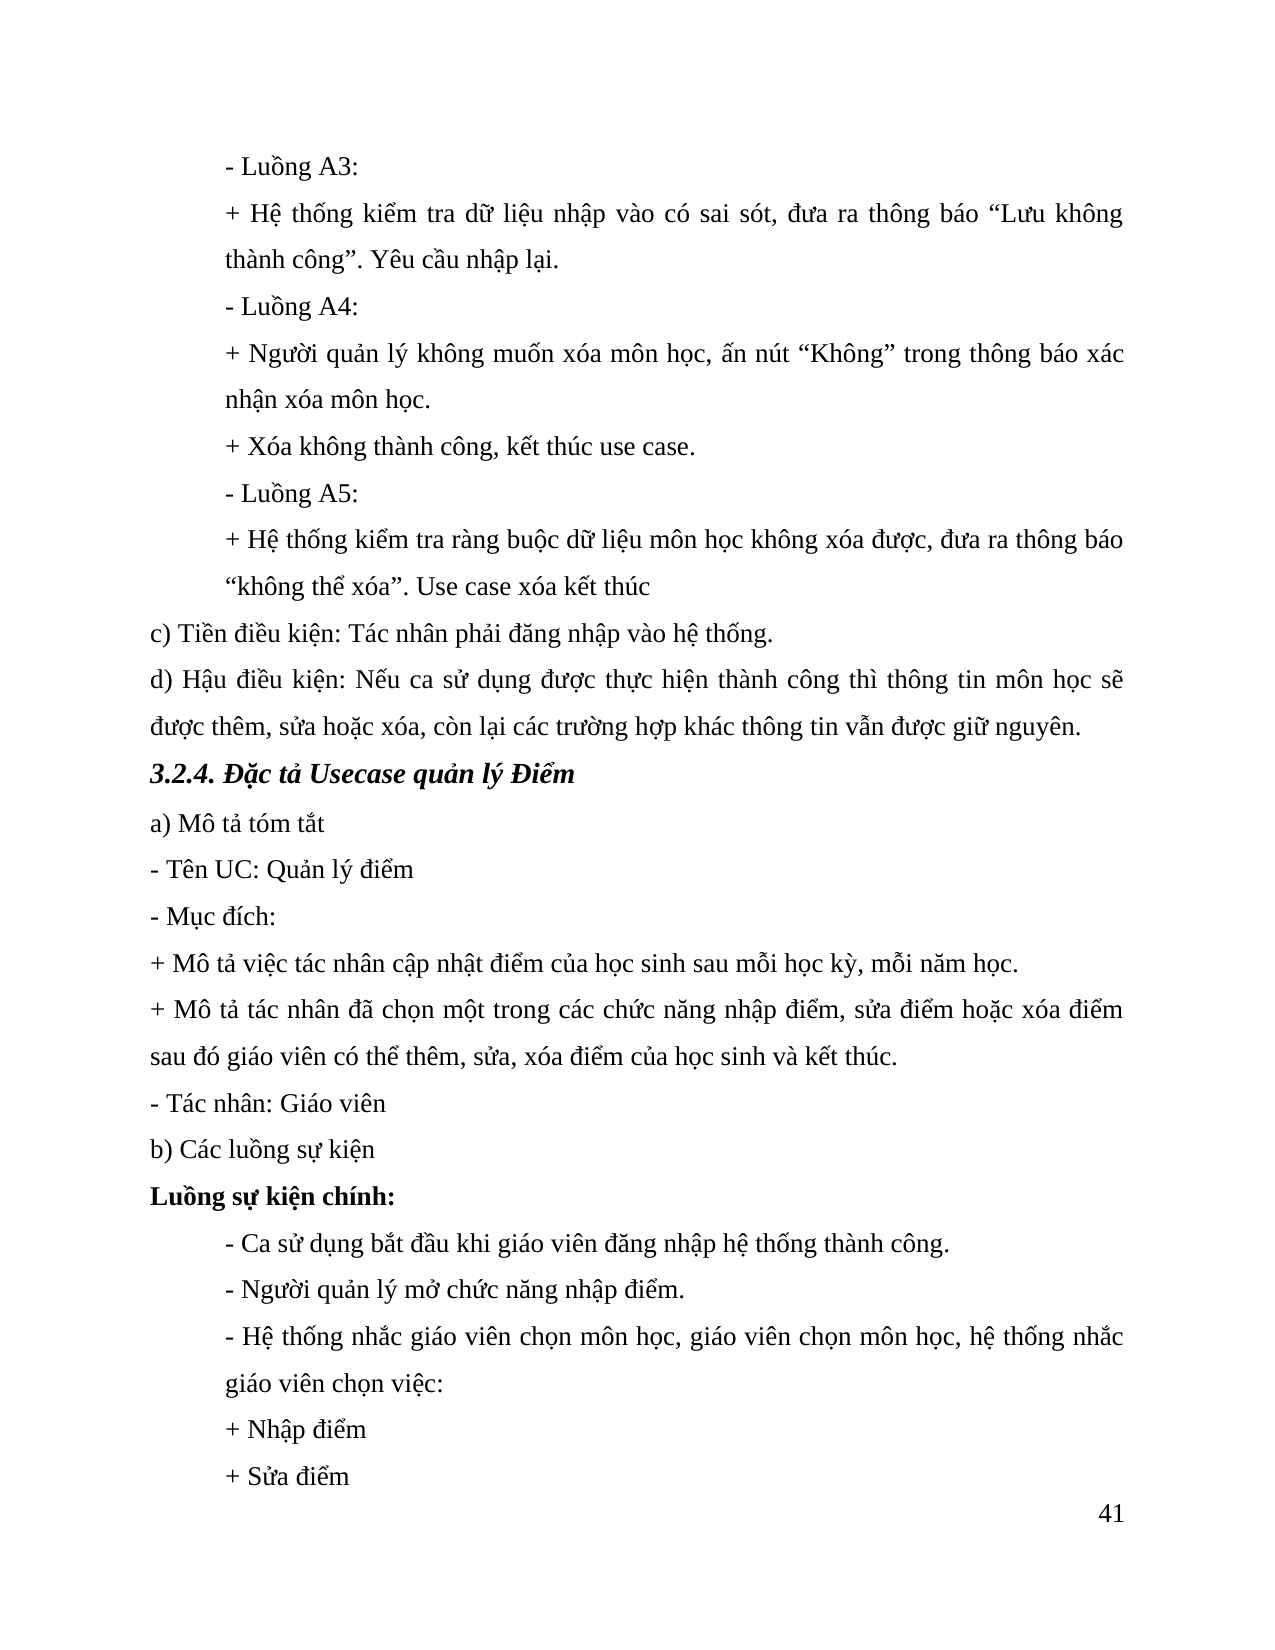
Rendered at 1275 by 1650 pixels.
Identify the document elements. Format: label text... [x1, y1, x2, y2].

text - Luồng A3: [225, 150, 1125, 181]
text + Mô tả tác nhân đã chọn một trong các chức năng nhập điểm, sửa điểm hoặc xóa điểm sau đó giáo viên có thể thêm, sửa, xóa điểm của học sinh và kết thúc. [150, 994, 1125, 1071]
text - Mục đích: [150, 900, 1125, 931]
text - Người quản lý mở chức năng nhập điểm. [225, 1274, 1125, 1305]
text + Sửa điểm [225, 1460, 1125, 1491]
text + Nhập điểm [225, 1414, 1125, 1445]
text - Tên UC: Quản lý điểm [150, 854, 1125, 885]
text - Luồng A4: [225, 290, 1125, 321]
text + Hệ thống kiểm tra ràng buộc dữ liệu môn học không xóa được, đưa ra thông báo “không thể xóa”. Use case xóa kết thúc [225, 523, 1125, 601]
text b) Các luồng sự kiện [150, 1134, 1125, 1165]
text - Luồng A5: [225, 477, 1125, 508]
text + Xóa không thành công, kết thúc use case. [225, 430, 1125, 461]
text - Tác nhân: Giáo viên [150, 1087, 1125, 1118]
text + Người quản lý không muốn xóa môn học, ấn nút “Không” trong thông báo xác nhận xóa môn học. [225, 337, 1125, 414]
text Luồng sự kiện chính: [150, 1180, 1125, 1211]
text + Hệ thống kiểm tra dữ liệu nhập vào có sai sót, đưa ra thông báo “Lưu không thành công”. Yêu cầu nhập lại. [225, 197, 1125, 274]
text - Hệ thống nhắc giáo viên chọn môn học, giáo viên chọn môn học, hệ thống nhắc giáo viên chọn việc: [225, 1320, 1125, 1398]
text d) Hậu điều kiện: Nếu ca sử dụng được thực hiện thành công thì thông tin môn học sẽ được thêm, sửa hoặc xóa, còn lại các trường hợp khác thông tin vẫn được giữ nguyên. [150, 663, 1125, 741]
text c) Tiền điều kiện: Tác nhân phải đăng nhập vào hệ thống. [150, 617, 1125, 648]
text a) Mô tả tóm tắt [150, 807, 1125, 838]
text - Ca sử dụng bắt đầu khi giáo viên đăng nhập hệ thống thành công. [225, 1227, 1125, 1258]
text + Mô tả việc tác nhân cập nhật điểm của học sinh sau mỗi học kỳ, mỗi năm học. [150, 947, 1125, 978]
subtitle 3.2.4. Đặc tả Usecase quản lý Điểm [150, 757, 1125, 790]
